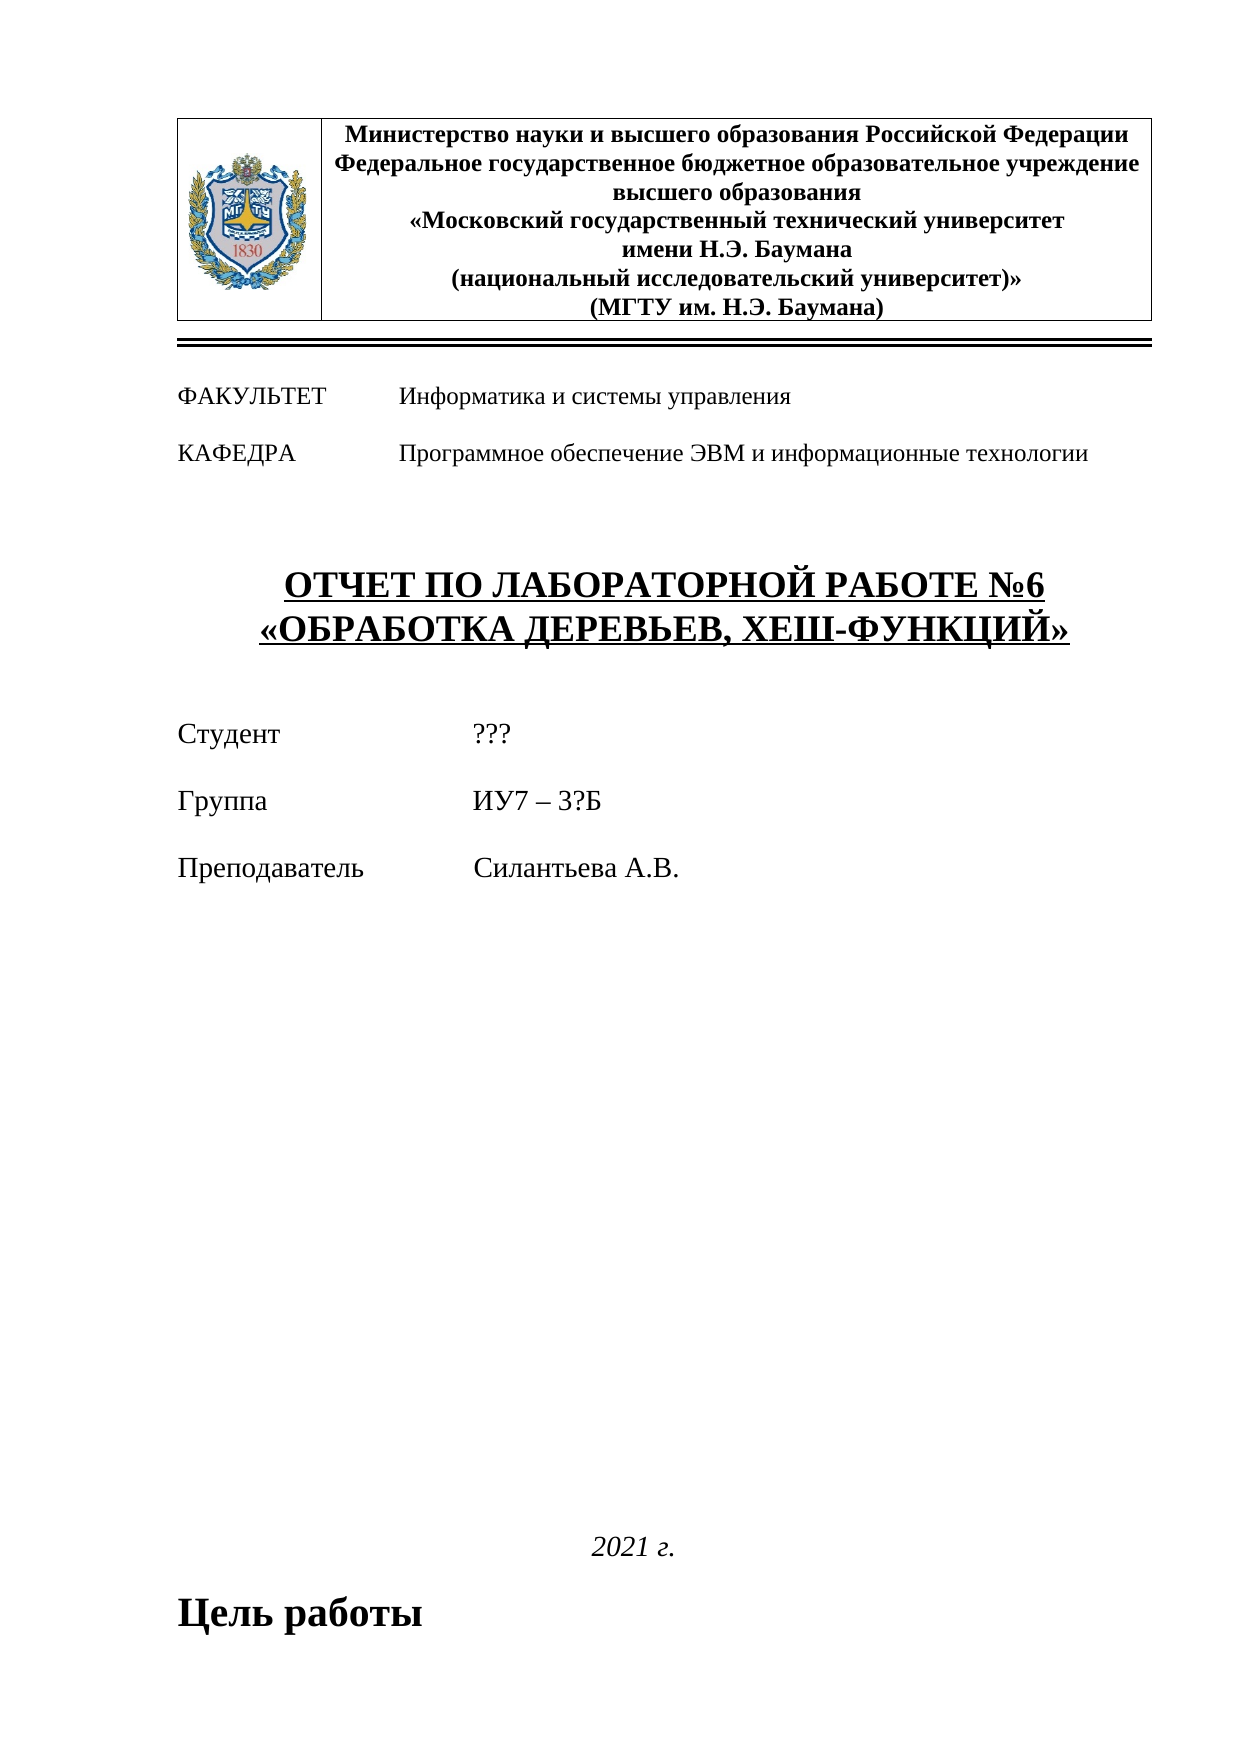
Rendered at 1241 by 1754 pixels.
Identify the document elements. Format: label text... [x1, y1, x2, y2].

table_header Министерство науки и высшего образования Российской Федерации Федеральное государственное бюджетное образовательное учреждение высшего образования «Московский государственный технический университет имени Н.Э. Баумана (национальный исследовательский университет)» (МГТУ им. Н.Э. Баумана) [322, 119, 1151, 320]
text ОТЧЕТ ПО ЛАБОРАТОРНОЙ РАБОТЕ №6 [177, 563, 1152, 606]
text КАФЕДРА Программное обеспечение ЭВМ и информационные технологии [177, 438, 1152, 467]
table_header [178, 119, 321, 320]
text Студент ??? [177, 716, 1152, 750]
text Цель работы [118, 1587, 1152, 1635]
text Преподаватель Силантьева А.В. [177, 850, 1152, 884]
text ФАКУЛЬТЕТ Информатика и системы управления [177, 381, 1152, 409]
text 2021 г. [118, 1529, 1152, 1562]
text «ОБРАБОТКА ДЕРЕВЬЕВ, ХЕШ-ФУНКЦИЙ» [177, 606, 1152, 649]
text Группа ИУ7 – 3?Б [177, 783, 1152, 817]
picture [187, 153, 306, 288]
